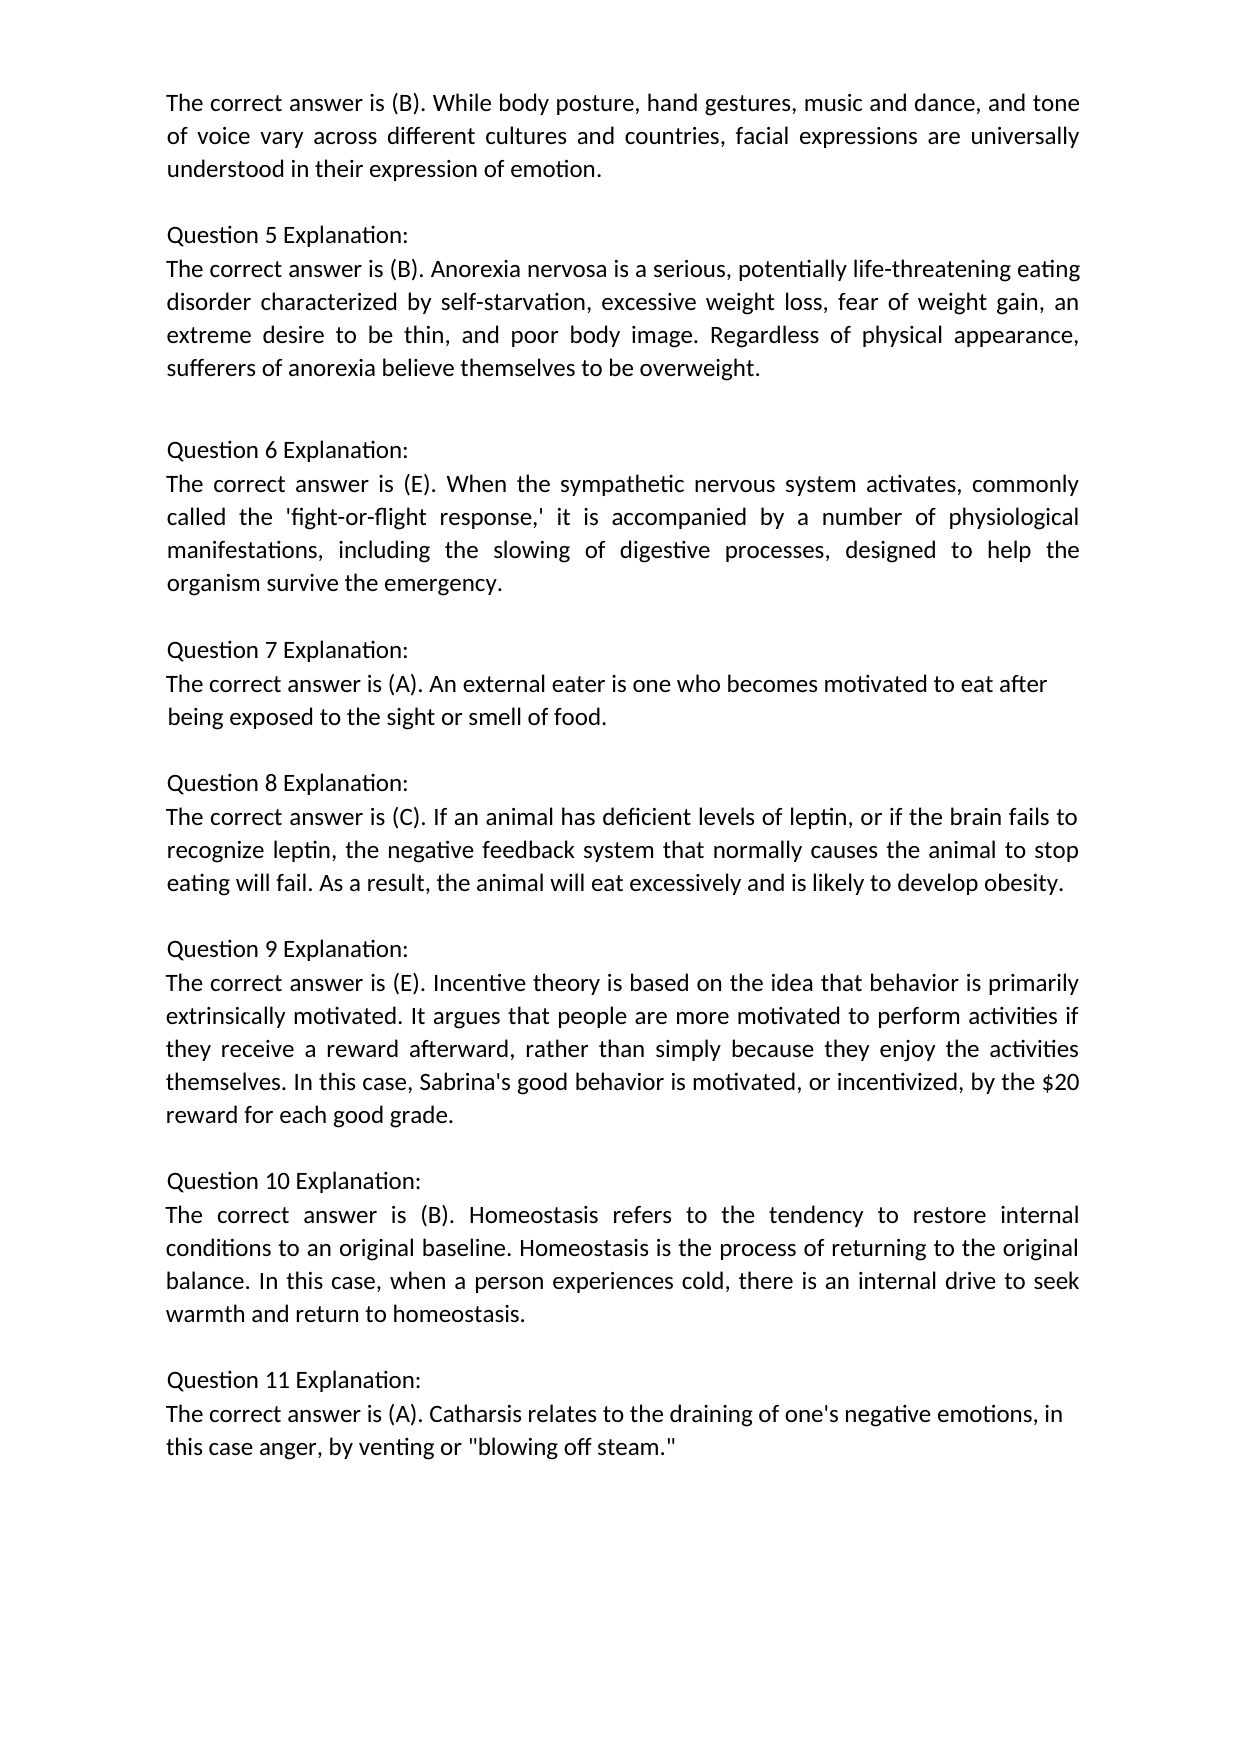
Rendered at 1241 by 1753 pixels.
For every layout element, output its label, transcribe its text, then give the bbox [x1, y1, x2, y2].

text The correct answer is (A). An external eater is one who becomes motivated to eat after being exposed to the sight or smell of food. [166, 668, 1081, 731]
text The correct answer is (E). When the sympathetic nervous system activates, commonly called the 'fight-or-flight response,' it is accompanied by a number of physiological manifestations, including the slowing of digestive processes, designed to help the organism survive the emergency. [166, 468, 1081, 598]
text Question 7 Explanation: [167, 634, 1081, 664]
text Question 6 Explanation: [167, 435, 1081, 465]
text The correct answer is (A). Catharsis relates to the draining of one's negative emotions, in this case anger, by venting or "blowing off steam." [166, 1398, 1081, 1462]
text The correct answer is (C). If an animal has deficient levels of leptin, or if the brain fails to recognize leptin, the negative feedback system that normally causes the animal to stop eating will fail. As a result, the animal will eat excessively and is likely to develop obesity. [166, 801, 1081, 897]
text Question 11 Explanation: [167, 1364, 1081, 1395]
text The correct answer is (B). While body posture, hand gestures, music and dance, and tone of voice vary across different cultures and countries, facial expressions are universally understood in their expression of emotion. [166, 87, 1081, 183]
text Question 9 Explanation: [167, 933, 1081, 964]
text The correct answer is (E). Incentive theory is based on the idea that behavior is primarily extrinsically motivated. It argues that people are more motivated to perform activities if they receive a reward afterward, rather than simply because they enjoy the activities themselves. In this case, Sabrina's good behavior is motivated, or incentivized, by the $20 reward for each good grade. [165, 967, 1081, 1129]
text The correct answer is (B). Homeostasis refers to the tendency to restore internal conditions to an original baseline. Homeostasis is the process of returning to the original balance. In this case, when a person experiences cold, there is an internal drive to seek warmth and return to homeostasis. [165, 1199, 1081, 1328]
text Question 5 Explanation: [167, 219, 1081, 250]
text The correct answer is (B). Anorexia nervosa is a serious, potentially life-threatening eating disorder characterized by self-starvation, excessive weight loss, fear of weight gain, an extreme desire to be thin, and poor body image. Regardless of physical appearance, sufferers of anorexia believe themselves to be overweight. [166, 253, 1081, 383]
text Question 10 Explanation: [167, 1166, 1081, 1196]
text Question 8 Explanation: [167, 767, 1081, 798]
